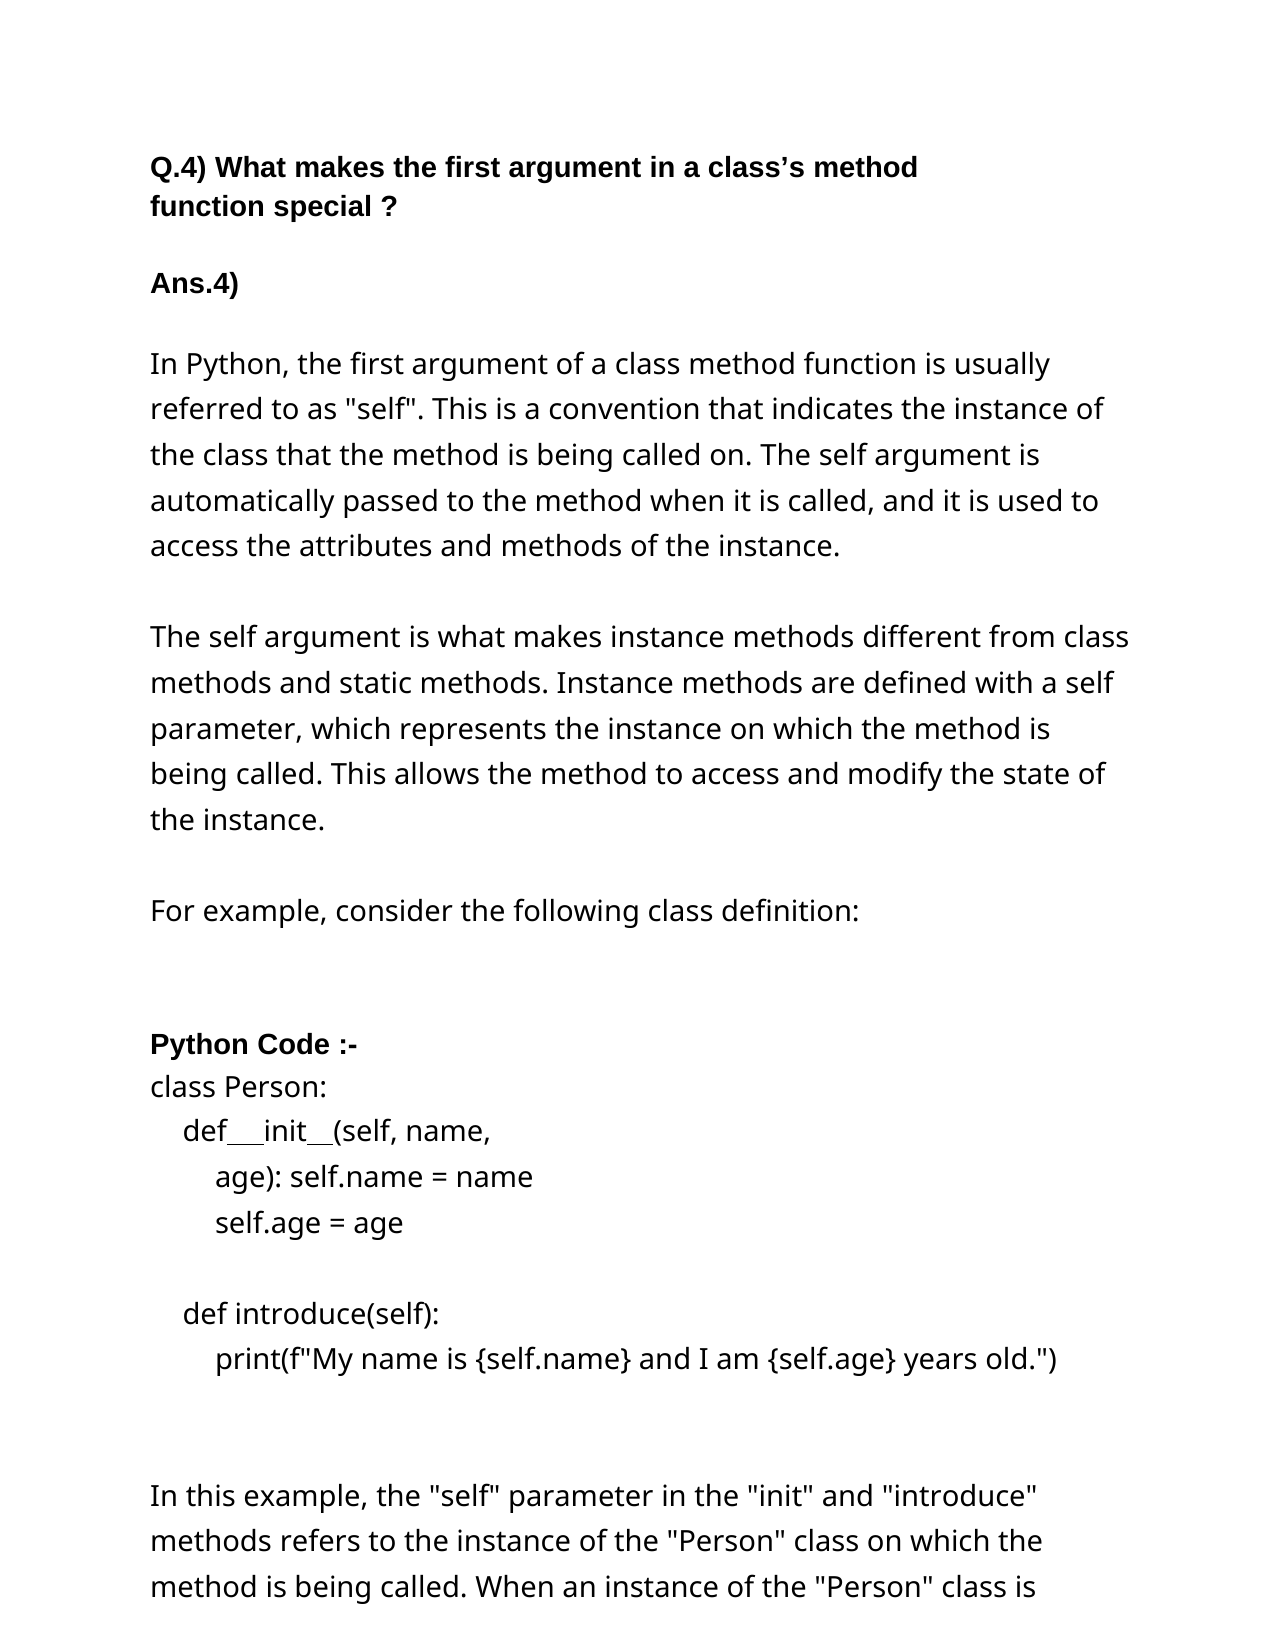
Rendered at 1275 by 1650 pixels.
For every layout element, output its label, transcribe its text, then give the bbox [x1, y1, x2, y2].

subtitle What makes the first argument in a class’s method function special ? [150, 150, 1040, 222]
text print(f"My name is {self.name} and I am {self.age} years old.") [215, 1338, 1135, 1378]
text Ans.4) [150, 266, 1135, 299]
text self.age = age [215, 1202, 1135, 1242]
text def introduce(self): [182, 1293, 1135, 1333]
text class Person: [150, 1066, 1135, 1106]
text In Python, the first argument of a class method function is usually referred to as "self". This is a convention that indicates the instance of the class that the method is being called on. The self argument is automatically passed to the method when it is called, and it is used to access the attributes and methods of the instance. [150, 343, 1124, 565]
text For example, consider the following class definition: [150, 890, 1135, 930]
text The self argument is what makes instance methods different from class methods and static methods. Instance methods are defined with a self parameter, which represents the instance on which the method is being called. This allows the method to access and modify the state of the instance. [150, 617, 1135, 839]
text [150, 1475, 1120, 1606]
subtitle Python Code :- [150, 1027, 1135, 1061]
text def init (self, name, age): self.name = name [182, 1111, 560, 1196]
